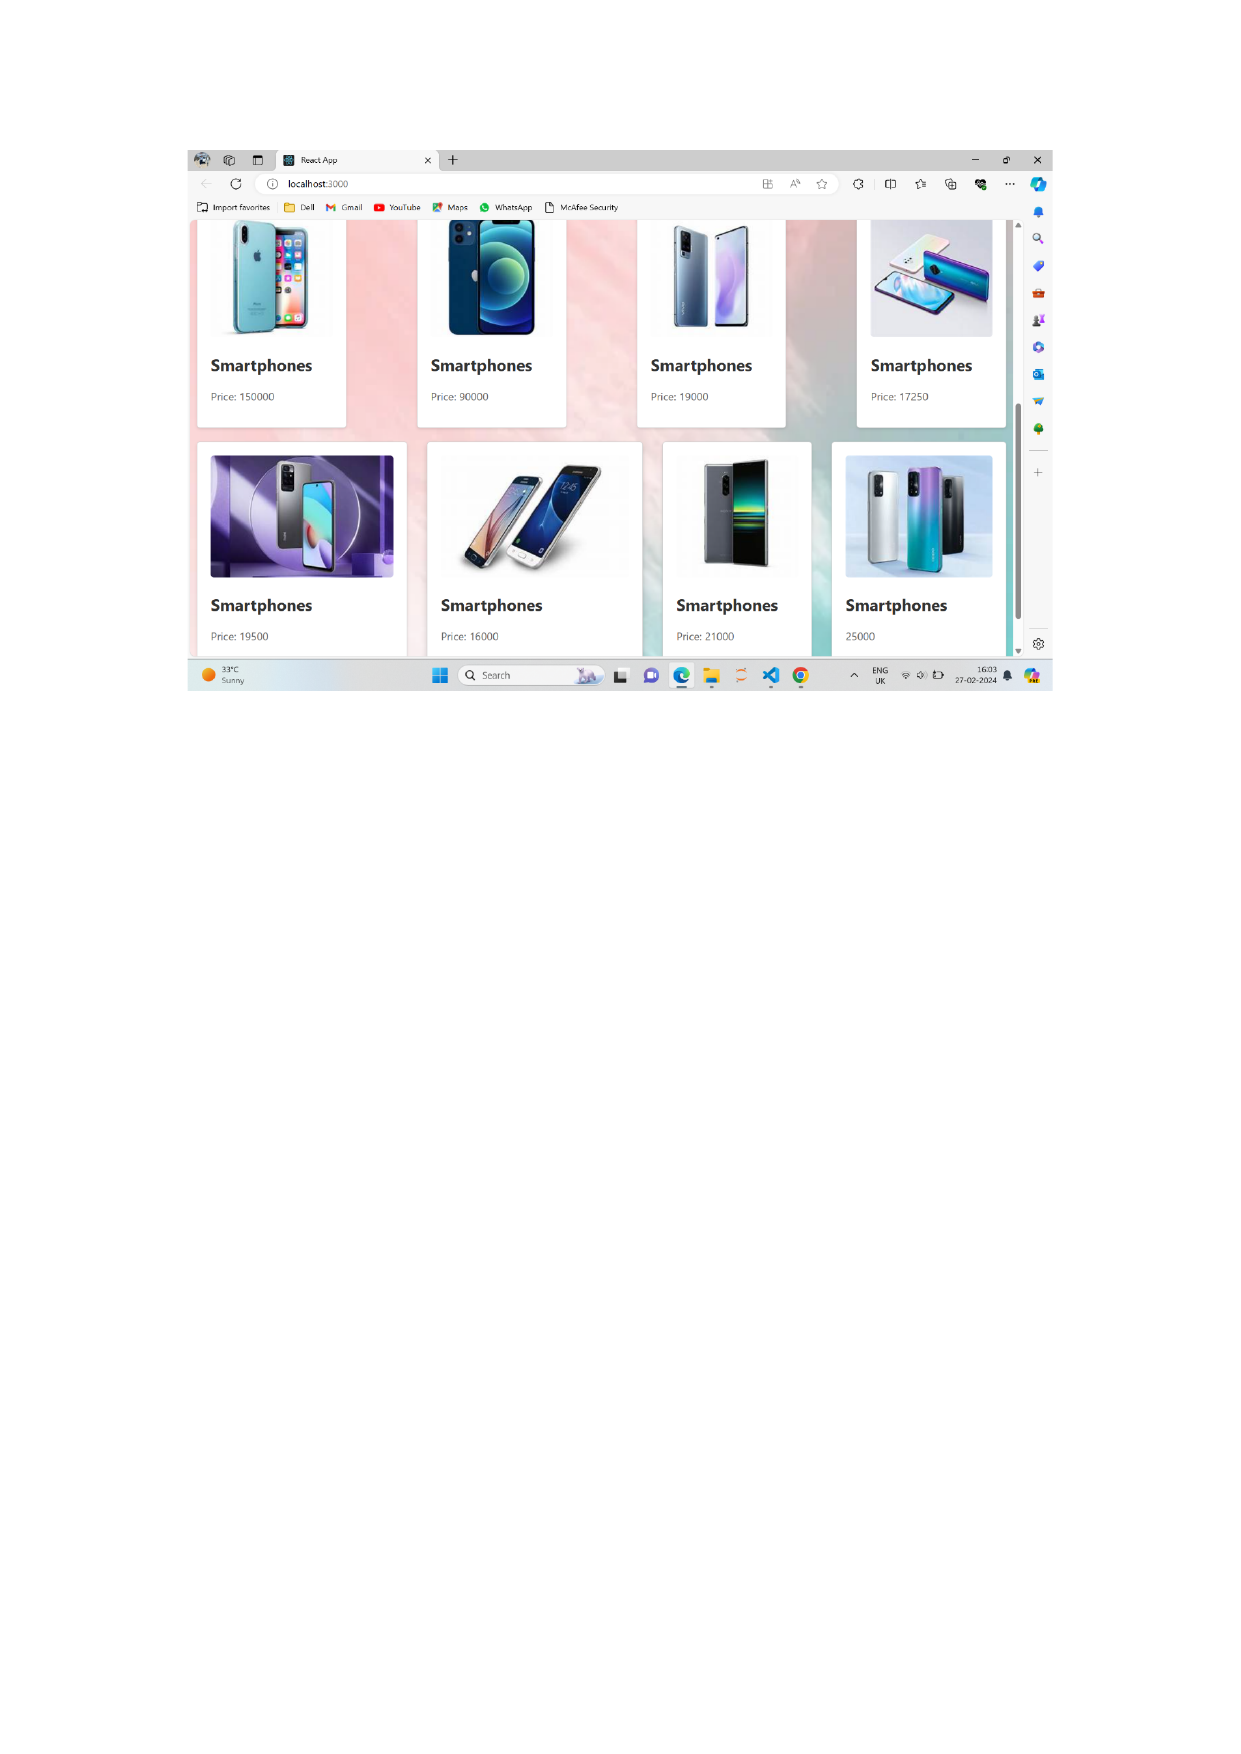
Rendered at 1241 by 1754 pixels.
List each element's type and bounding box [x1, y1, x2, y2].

picture [187, 150, 1053, 691]
